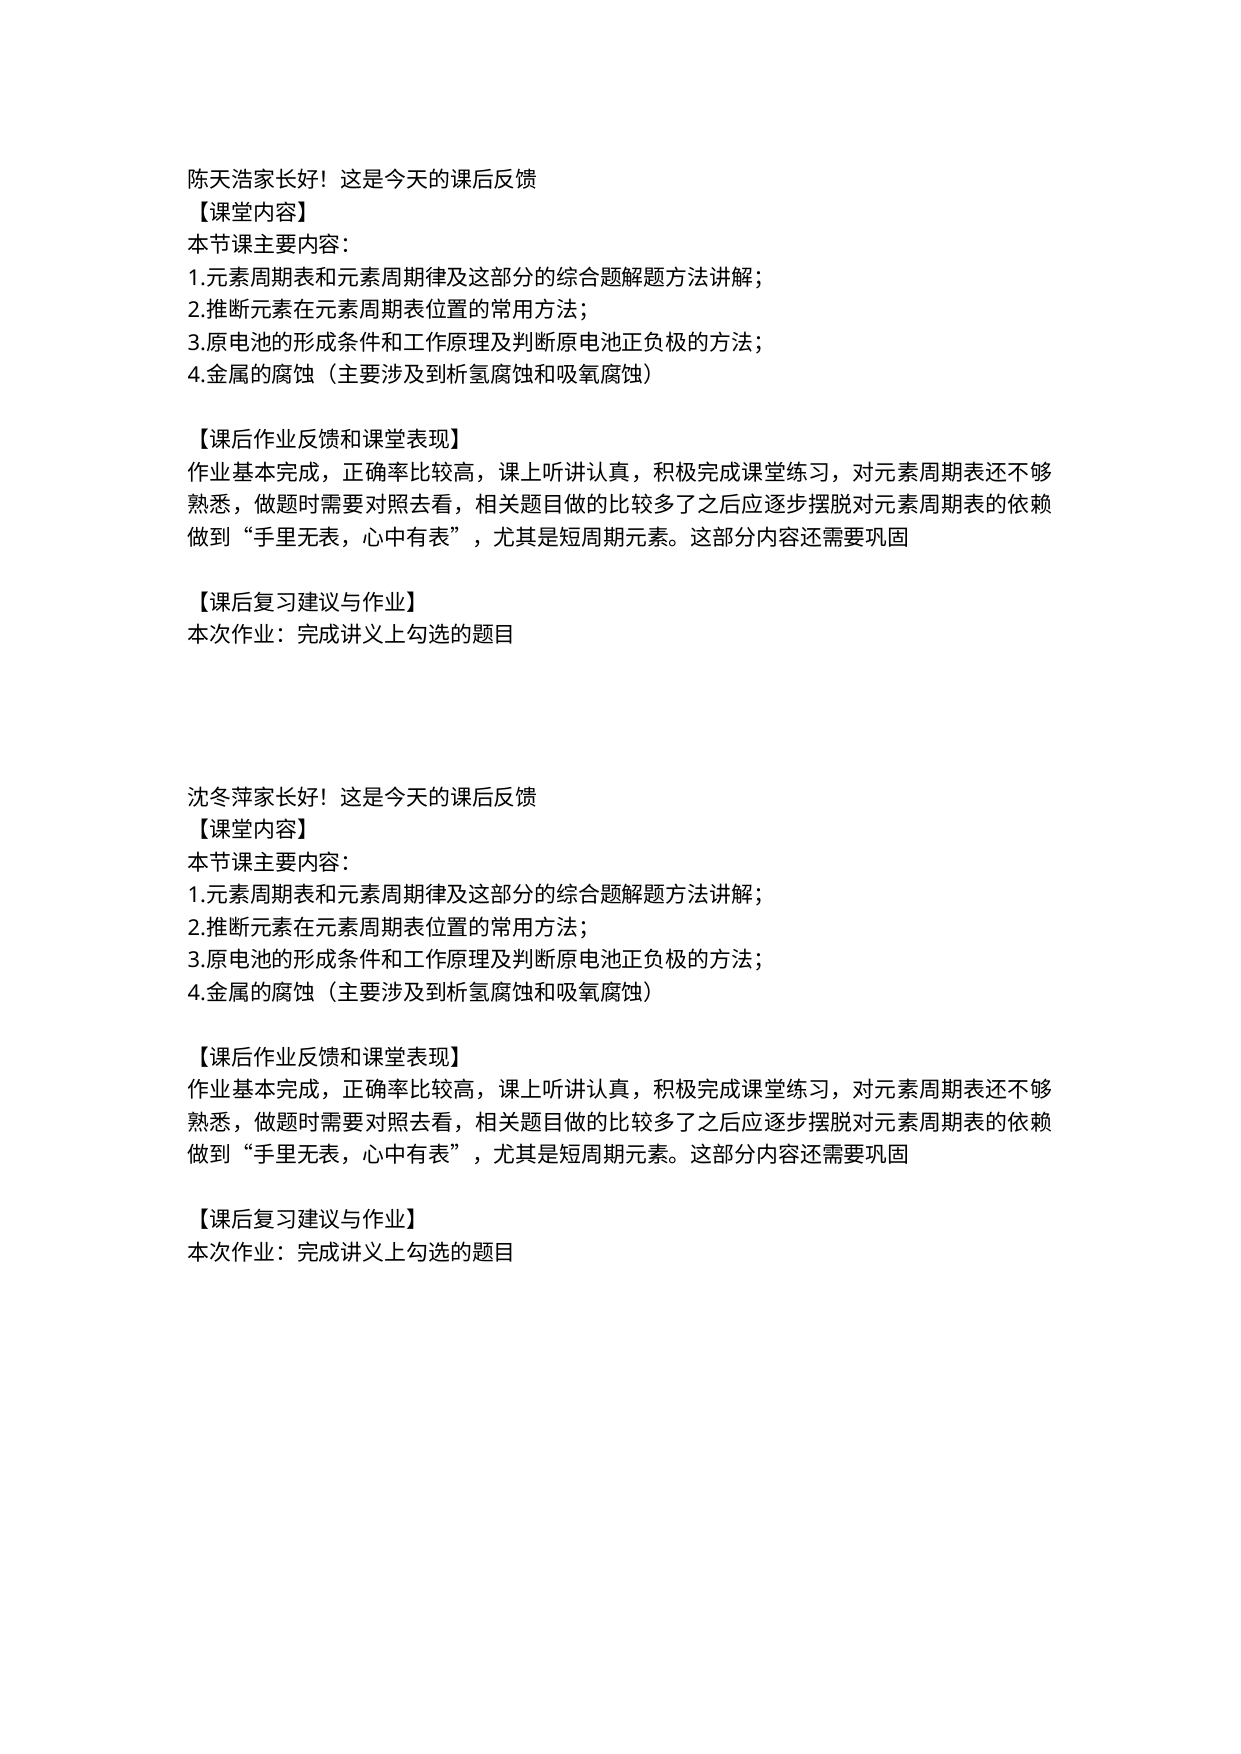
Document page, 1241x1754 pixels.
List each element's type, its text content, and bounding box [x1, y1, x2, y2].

list 2.推断元素在元素周期表位置的常用方法； [187, 292, 1053, 324]
list 4.金属的腐蚀（主要涉及到析氢腐蚀和吸氧腐蚀） [187, 357, 1053, 389]
list 1.元素周期表和元素周期律及这部分的综合题解题方法讲解； [187, 259, 1053, 292]
list 4.金属的腐蚀（主要涉及到析氢腐蚀和吸氧腐蚀） [187, 974, 1053, 1007]
list 本次作业：完成讲义上勾选的题目 [187, 617, 1053, 649]
list 3.原电池的形成条件和工作原理及判断原电池正负极的方法； [187, 942, 1053, 974]
list 本次作业：完成讲义上勾选的题目 [187, 1234, 1053, 1267]
text 本节课主要内容： [187, 844, 1053, 877]
text 【课堂内容】 [187, 812, 1053, 844]
text 本节课主要内容： [187, 227, 1053, 259]
list 3.原电池的形成条件和工作原理及判断原电池正负极的方法； [187, 324, 1053, 357]
text 【课后作业反馈和课堂表现】 [187, 1039, 1053, 1072]
text 作业基本完成，正确率比较高，课上听讲认真，积极完成课堂练习，对元素周期表还不够熟悉，做题时需要对照去看，相关题目做的比较多了之后应逐步摆脱对元素周期表的依赖，做到“手里无表，心中有表”，尤其是短周期元素。这部分内容还需要巩固 [187, 454, 1053, 552]
list 2.推断元素在元素周期表位置的常用方法； [187, 909, 1053, 942]
text 作业基本完成，正确率比较高，课上听讲认真，积极完成课堂练习，对元素周期表还不够熟悉，做题时需要对照去看，相关题目做的比较多了之后应逐步摆脱对元素周期表的依赖，做到“手里无表，心中有表”，尤其是短周期元素。这部分内容还需要巩固 [187, 1072, 1053, 1169]
text 【课后复习建议与作业】 [187, 584, 1053, 617]
text 【课后复习建议与作业】 [187, 1202, 1053, 1234]
list 1.元素周期表和元素周期律及这部分的综合题解题方法讲解； [187, 877, 1053, 909]
text 沈冬萍家长好！这是今天的课后反馈 [187, 779, 1053, 812]
text 【课后作业反馈和课堂表现】 [187, 422, 1053, 454]
text 【课堂内容】 [187, 194, 1053, 227]
text 陈天浩家长好！这是今天的课后反馈 [187, 162, 1053, 194]
